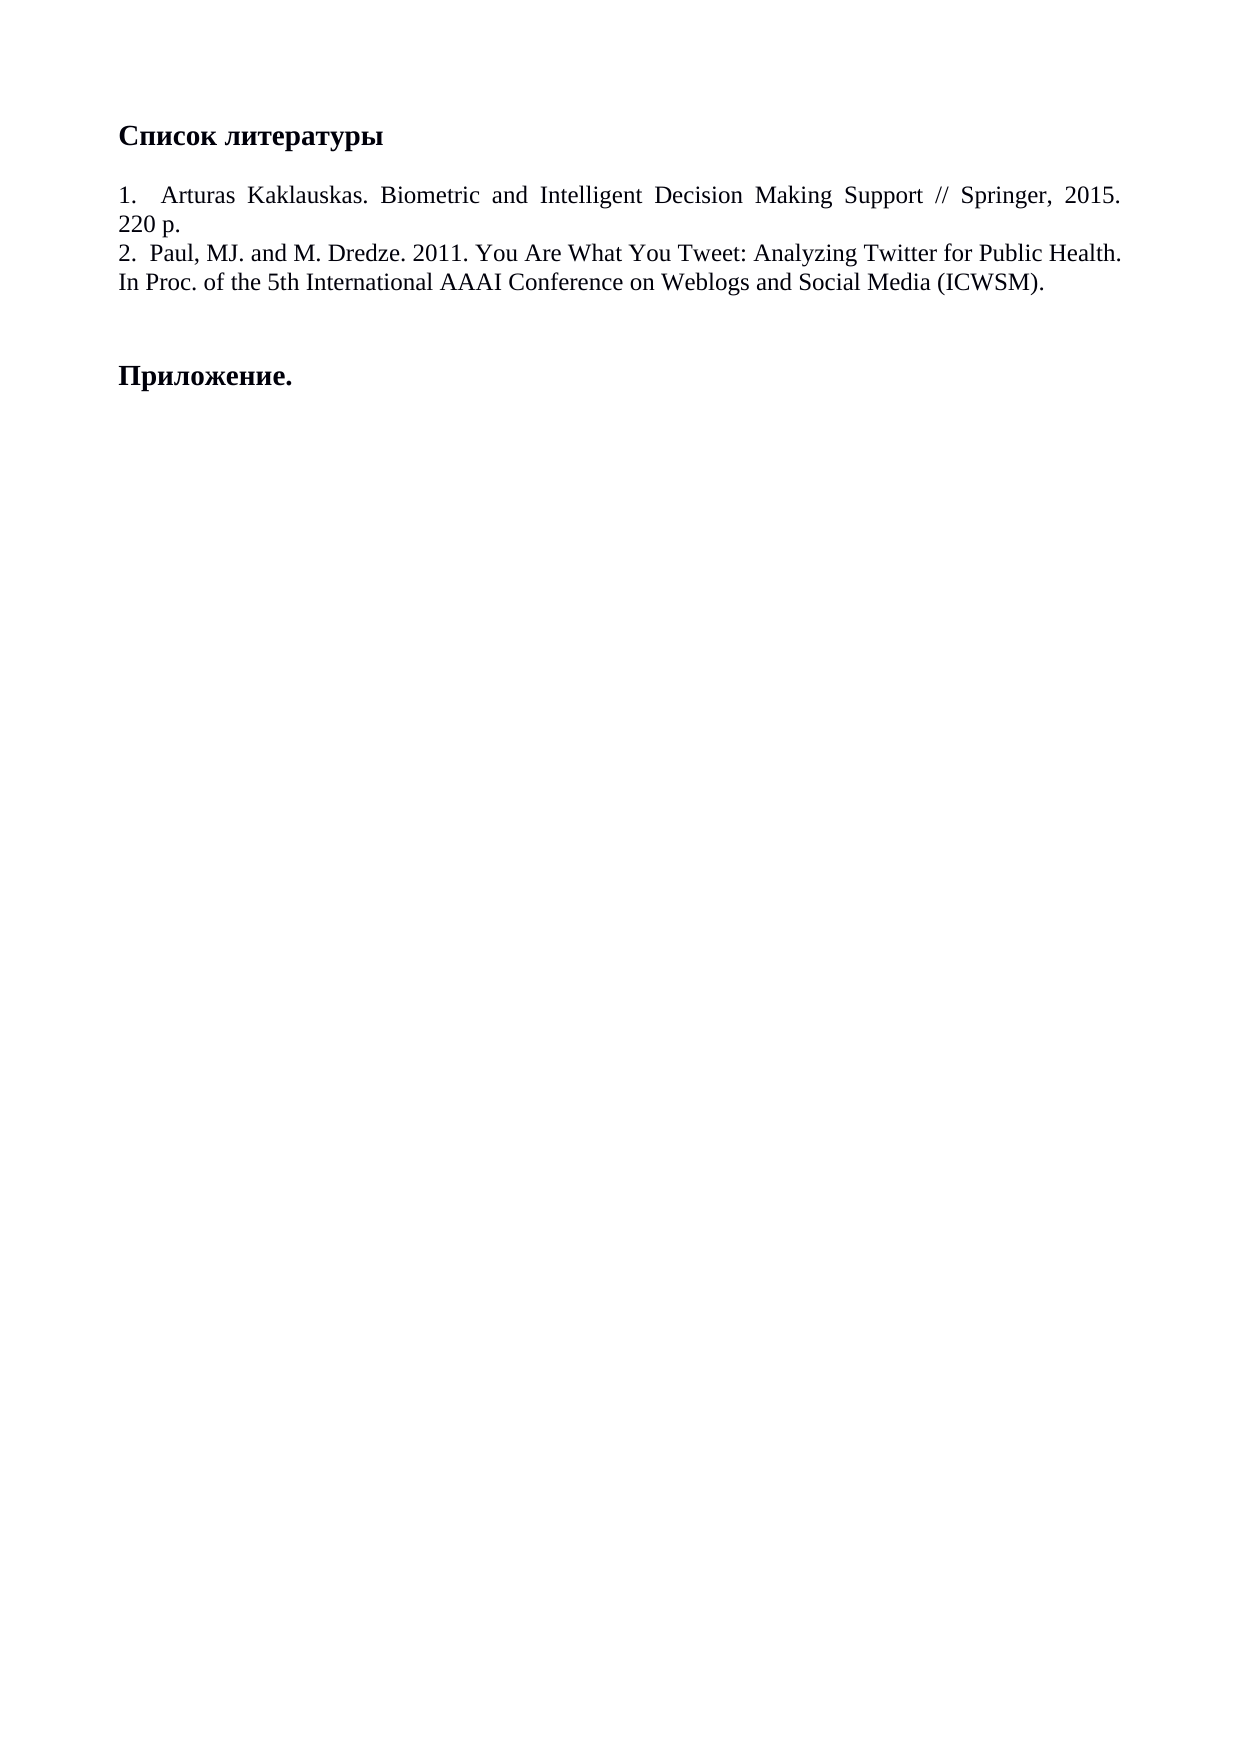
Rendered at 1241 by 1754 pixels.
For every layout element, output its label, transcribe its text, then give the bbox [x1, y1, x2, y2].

text Приложение. [118, 358, 1122, 391]
text Список литературы [118, 118, 1122, 152]
text 1. Arturas Kaklauskas. Biometric and Intelligent Decision Making Support // Springer, 2015. 220 p. [118, 180, 1122, 238]
text 2. Paul, MJ. and M. Dredze. 2011. You Are What You Tweet: Analyzing Twitter for Public Health. In Proc. of the 5th International AAAI Conference on Weblogs and Social Media (ICWSM). [118, 238, 1122, 295]
